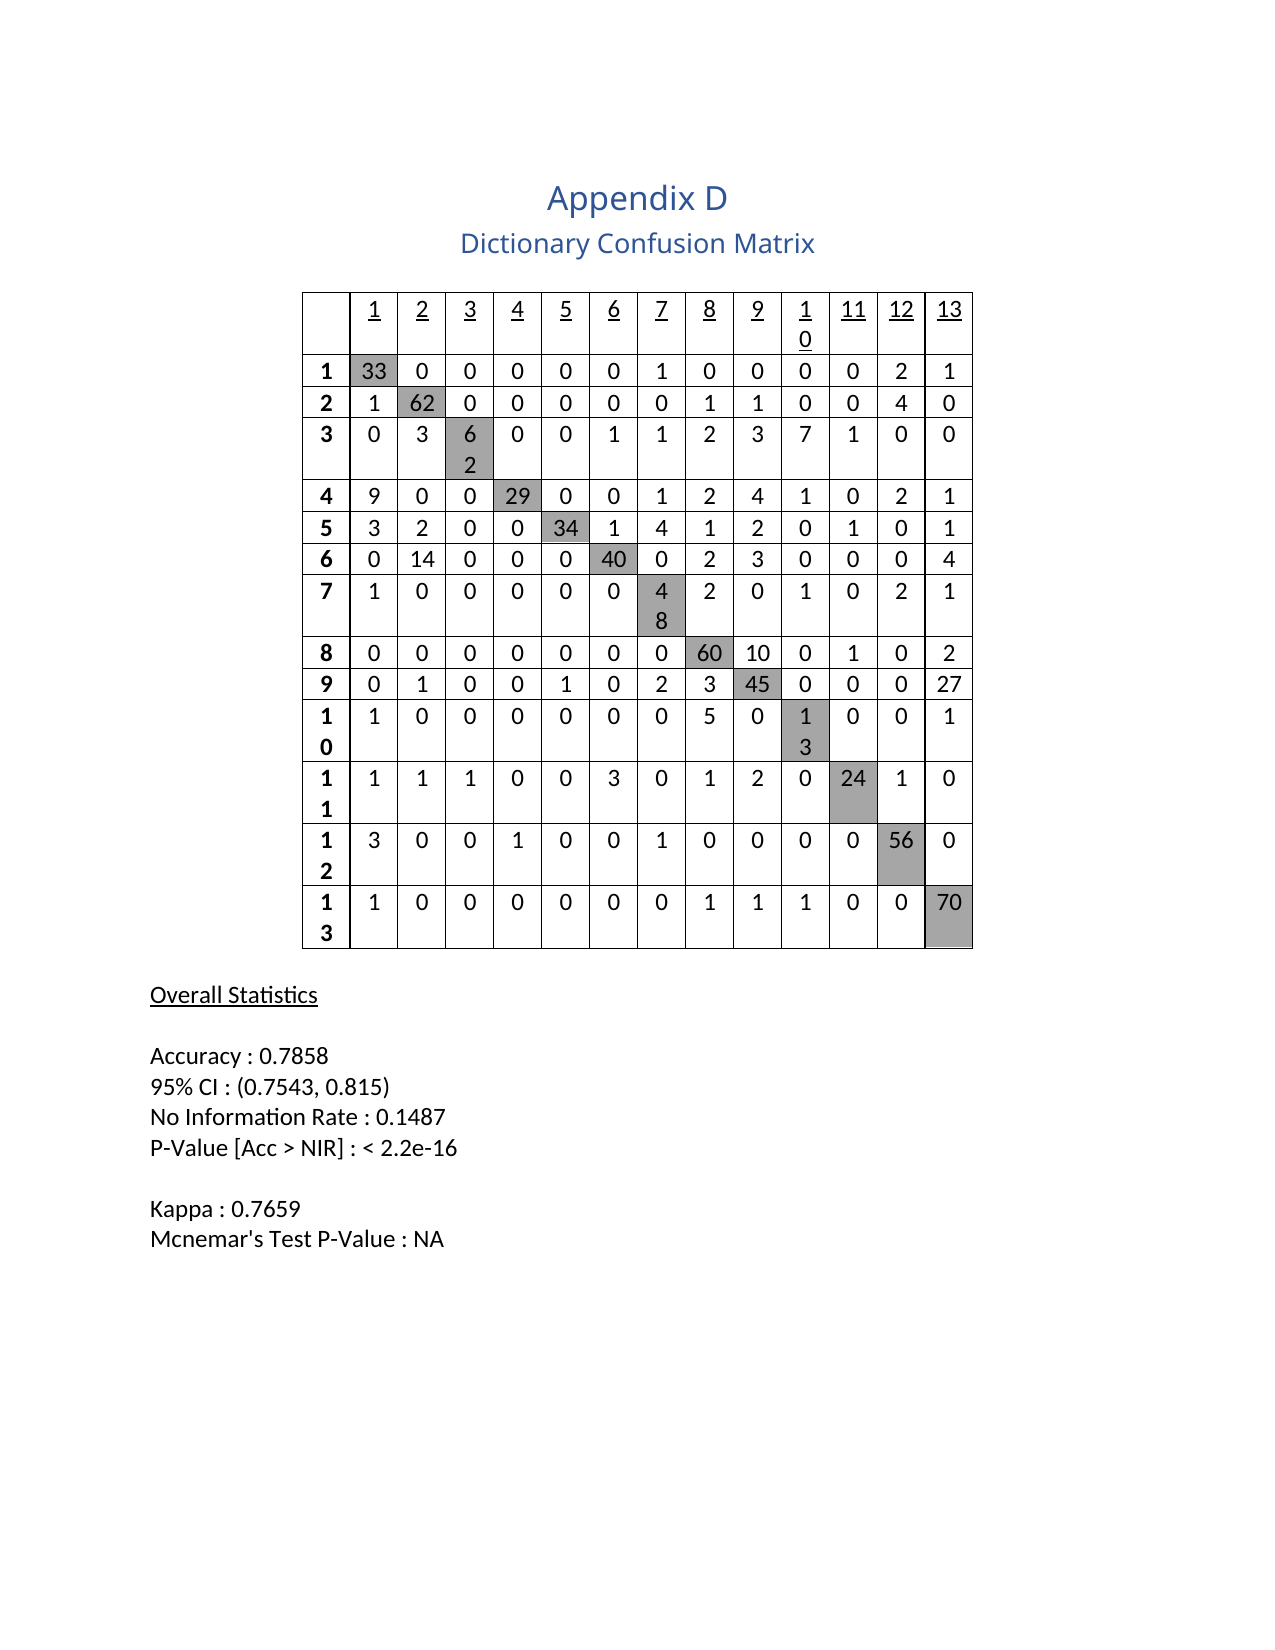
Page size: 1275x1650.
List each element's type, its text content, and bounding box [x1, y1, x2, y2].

table_header 6 [590, 293, 637, 354]
table_cell 0 [542, 824, 589, 885]
table_cell 0 [830, 886, 877, 947]
table_cell 14 [398, 544, 445, 574]
table_cell 0 [542, 637, 589, 668]
table_cell 0 [542, 480, 589, 511]
table_cell 0 [638, 544, 685, 574]
table_cell 2 [686, 575, 733, 636]
table_cell 0 [398, 355, 445, 386]
table_cell 3 [590, 762, 637, 823]
subtitle Dictionary Confusion Matrix [150, 224, 1125, 261]
table_header 12 [878, 293, 924, 354]
table_header 10 [782, 293, 829, 354]
table_cell 1 [351, 575, 397, 636]
table_cell 0 [638, 886, 685, 947]
table_cell 0 [830, 480, 877, 511]
table_cell 1 [398, 669, 445, 699]
table_cell 0 [782, 544, 829, 574]
table_cell 1 [351, 886, 397, 947]
table_cell 0 [590, 355, 637, 386]
table_cell 13 [782, 700, 829, 761]
table_cell 0 [542, 700, 589, 761]
table_cell 1 [494, 824, 541, 885]
table_cell 0 [878, 544, 924, 574]
table_cell 0 [398, 575, 445, 636]
table_cell 0 [878, 669, 924, 699]
table_cell 62 [446, 418, 493, 479]
table_cell 0 [782, 387, 829, 417]
table_cell 10 [303, 700, 349, 761]
table_cell 0 [494, 669, 541, 699]
table_cell 0 [351, 418, 397, 479]
table_cell 0 [734, 575, 781, 636]
table_cell 13 [303, 886, 349, 947]
table_cell 0 [830, 544, 877, 574]
text P-Value [Acc > NIR] : < 2.2e-16 [150, 1132, 1125, 1162]
table_cell 10 [734, 637, 781, 668]
table_cell 1 [734, 387, 781, 417]
table_cell 0 [782, 762, 829, 823]
table_cell 2 [878, 355, 924, 386]
table_cell 33 [351, 355, 397, 386]
table_cell 0 [494, 575, 541, 636]
table_header 11 [830, 293, 877, 354]
table_cell 11 [303, 762, 349, 823]
table_cell 2 [878, 575, 924, 636]
text 95% CI : (0.7543, 0.815) [150, 1071, 1125, 1101]
table_cell 1 [686, 387, 733, 417]
table_cell 2 [686, 418, 733, 479]
table_cell 0 [686, 355, 733, 386]
table_cell 0 [494, 355, 541, 386]
table_cell 2 [303, 387, 349, 417]
table_cell 1 [830, 637, 877, 668]
text No Information Rate : 0.1487 [150, 1101, 1125, 1132]
table_header 8 [686, 293, 733, 354]
table_cell 0 [734, 355, 781, 386]
table_cell 0 [782, 669, 829, 699]
table_cell 4 [926, 544, 972, 574]
table_cell 9 [351, 480, 397, 511]
table_cell 3 [734, 544, 781, 574]
table_header 13 [926, 293, 972, 354]
table_cell 0 [830, 575, 877, 636]
table_cell 0 [926, 418, 972, 479]
table_cell 1 [351, 762, 397, 823]
table_cell 0 [878, 886, 924, 947]
table_cell 0 [638, 700, 685, 761]
table_cell 4 [303, 480, 349, 511]
table_cell 0 [830, 700, 877, 761]
table_cell 4 [734, 480, 781, 511]
table_cell 0 [446, 886, 493, 947]
table_cell 2 [398, 512, 445, 542]
table_cell 0 [351, 669, 397, 699]
table_cell 0 [542, 575, 589, 636]
table_cell 3 [734, 418, 781, 479]
table_cell 0 [351, 544, 397, 574]
table_cell 0 [494, 700, 541, 761]
table_cell 0 [494, 762, 541, 823]
table_cell 1 [638, 480, 685, 511]
table_cell 2 [878, 480, 924, 511]
table_cell 2 [926, 637, 972, 668]
table_cell 0 [782, 512, 829, 542]
table_cell 0 [782, 637, 829, 668]
table_header 5 [542, 293, 589, 354]
table_cell 0 [446, 824, 493, 885]
table_header 4 [494, 293, 541, 354]
table_cell 0 [638, 637, 685, 668]
table_cell 0 [446, 700, 493, 761]
table_cell 2 [734, 762, 781, 823]
table_cell 0 [494, 418, 541, 479]
table_cell 0 [494, 544, 541, 574]
table_cell 2 [638, 669, 685, 699]
table_cell 0 [542, 387, 589, 417]
table_cell 1 [926, 700, 972, 761]
table_cell 0 [926, 762, 972, 823]
table_cell 0 [590, 387, 637, 417]
table_cell 1 [638, 418, 685, 479]
table_cell 48 [638, 575, 685, 636]
table_cell 1 [734, 886, 781, 947]
table_cell 0 [590, 480, 637, 511]
table_cell 2 [686, 544, 733, 574]
table_cell 29 [494, 480, 541, 511]
table_cell 0 [398, 637, 445, 668]
table_header 1 [351, 293, 397, 354]
table_cell 0 [638, 387, 685, 417]
table_cell 1 [303, 355, 349, 386]
table_cell 0 [590, 669, 637, 699]
table_cell 1 [782, 886, 829, 947]
table_cell 3 [398, 418, 445, 479]
table_cell 0 [542, 418, 589, 479]
table_cell 45 [734, 669, 781, 699]
table_cell 0 [398, 886, 445, 947]
table_cell 0 [926, 824, 972, 885]
table_cell 0 [830, 669, 877, 699]
table_cell 1 [830, 418, 877, 479]
table_header [303, 293, 349, 354]
table_cell 0 [446, 669, 493, 699]
table_cell 56 [878, 824, 924, 885]
table_cell 1 [926, 575, 972, 636]
table_cell 0 [446, 480, 493, 511]
table_cell 0 [638, 762, 685, 823]
table_cell 0 [878, 512, 924, 542]
table_cell 0 [830, 355, 877, 386]
table_cell 0 [494, 387, 541, 417]
table_cell 9 [303, 669, 349, 699]
text Kappa : 0.7659 [150, 1193, 1125, 1223]
table_cell 70 [926, 886, 972, 947]
table_cell 0 [446, 512, 493, 542]
text Accuracy : 0.7858 [150, 1040, 1125, 1071]
table_cell 5 [686, 700, 733, 761]
table_cell 0 [494, 637, 541, 668]
table_cell 1 [926, 512, 972, 542]
table_cell 0 [446, 637, 493, 668]
table_cell 1 [638, 824, 685, 885]
table_cell 1 [878, 762, 924, 823]
table_cell 1 [638, 355, 685, 386]
table_cell 0 [590, 700, 637, 761]
table_cell 2 [686, 480, 733, 511]
table_cell 5 [303, 512, 349, 542]
table_cell 0 [494, 886, 541, 947]
table_cell 0 [878, 418, 924, 479]
table_cell 0 [926, 387, 972, 417]
table_cell 0 [590, 575, 637, 636]
table_cell 6 [303, 544, 349, 574]
table_cell 0 [542, 355, 589, 386]
table_cell 0 [782, 824, 829, 885]
table_cell 0 [782, 355, 829, 386]
table_cell 0 [398, 824, 445, 885]
table_cell 1 [446, 762, 493, 823]
subtitle Appendix D [150, 175, 1125, 220]
table_cell 1 [351, 387, 397, 417]
table_cell 0 [734, 700, 781, 761]
table_header 7 [638, 293, 685, 354]
table_cell 2 [734, 512, 781, 542]
table_cell 0 [590, 824, 637, 885]
table_cell 4 [638, 512, 685, 542]
table_cell 1 [686, 512, 733, 542]
table_cell 1 [782, 480, 829, 511]
table_cell 0 [830, 387, 877, 417]
table_cell 8 [303, 637, 349, 668]
table_cell 7 [782, 418, 829, 479]
table_cell 3 [351, 824, 397, 885]
table_cell 1 [590, 512, 637, 542]
table_cell 34 [542, 512, 589, 542]
table_cell 0 [590, 886, 637, 947]
table_cell 1 [926, 480, 972, 511]
table_cell 1 [926, 355, 972, 386]
table_cell 0 [542, 886, 589, 947]
table_cell 0 [542, 762, 589, 823]
table_cell 24 [830, 762, 877, 823]
table_header 2 [398, 293, 445, 354]
table_cell 27 [926, 669, 972, 699]
table_header 3 [446, 293, 493, 354]
table_cell 0 [398, 700, 445, 761]
table_cell 62 [398, 387, 445, 417]
table_header 9 [734, 293, 781, 354]
table_cell 1 [830, 512, 877, 542]
table_cell 1 [686, 762, 733, 823]
table_cell 7 [303, 575, 349, 636]
table_cell 0 [686, 824, 733, 885]
text Mcnemar's Test P-Value : NA [150, 1223, 1125, 1254]
table_cell 1 [782, 575, 829, 636]
table_cell 1 [398, 762, 445, 823]
table_cell 0 [494, 512, 541, 542]
table_cell 0 [830, 824, 877, 885]
table_cell 3 [686, 669, 733, 699]
table_cell 0 [878, 700, 924, 761]
table_cell 0 [878, 637, 924, 668]
table_cell 1 [542, 669, 589, 699]
table_cell 0 [590, 637, 637, 668]
table_cell 0 [542, 544, 589, 574]
table_cell 3 [351, 512, 397, 542]
table_cell 40 [590, 544, 637, 574]
text Overall Statistics [150, 979, 1125, 1009]
table_cell 60 [686, 637, 733, 668]
table_cell 3 [303, 418, 349, 479]
table_cell 0 [734, 824, 781, 885]
table_cell 1 [686, 886, 733, 947]
table_cell 1 [351, 700, 397, 761]
table_cell 12 [303, 824, 349, 885]
table_cell 4 [878, 387, 924, 417]
table_cell 1 [590, 418, 637, 479]
table_cell 0 [446, 387, 493, 417]
table_cell 0 [351, 637, 397, 668]
table_cell 0 [446, 355, 493, 386]
table_cell 0 [446, 544, 493, 574]
table_cell 0 [398, 480, 445, 511]
table_cell 0 [446, 575, 493, 636]
